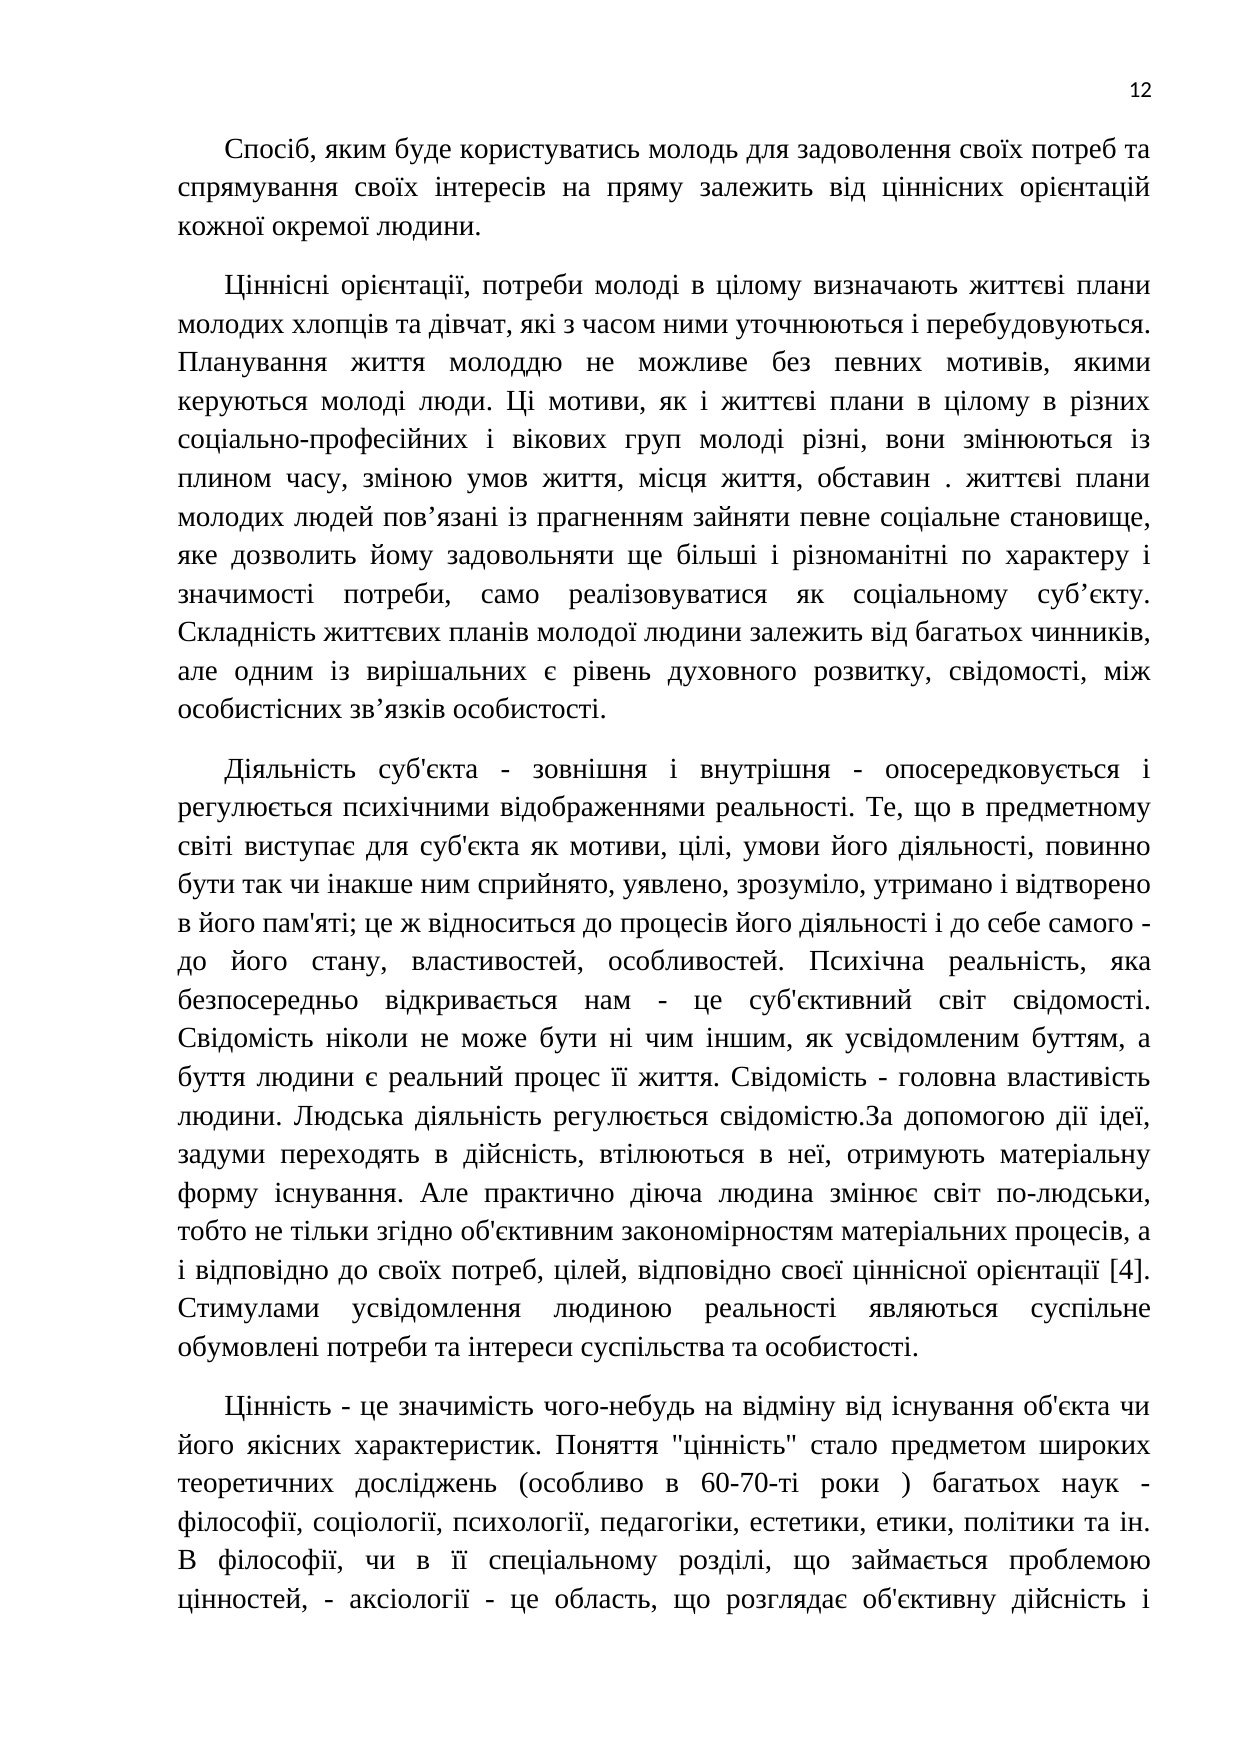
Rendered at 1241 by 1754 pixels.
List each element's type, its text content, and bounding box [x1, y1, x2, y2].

text Ціннісні орієнтації, потреби молоді в цілому визначають життєві плани молодих хлопців та дівчат, які з часом ними уточнюються і перебудовуються. Планування життя молоддю не можливе без певних мотивів, якими керуються молоді люди. Ці мотиви, як і життєві плани в цілому в різних соціально-професійних і вікових груп молоді різні, вони змінюються із плином часу, зміною умов життя, місця життя, обставин . життєві плани молодих людей пов’язані із прагненням зайняти певне соціальне становище, яке дозволить йому задовольняти ще більші і різноманітні по характеру і значимості потреби, само реалізовуватися як соціальному суб’єкту. Складність життєвих планів молодої людини залежить від багатьох чинників, але одним із вирішальних є рівень духовного розвитку, свідомості, між особистісних зв’язків особистості. [177, 267, 1152, 725]
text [177, 1388, 1152, 1614]
text Спосіб, яким буде користуватись молодь для задоволення своїх потреб та спрямування своїх інтересів на пряму залежить від ціннісних орієнтацій кожної окремої людини. [177, 131, 1152, 242]
text Діяльність суб'єкта - зовнішня і внутрішня - опосередковується і регулюється психічними відображеннями реальності. Те, що в предметному світі виступає для суб'єкта як мотиви, цілі, умови його діяльності, повинно бути так чи інакше ним сприйнято, уявлено, зрозуміло, утримано і відтворено в його пам'яті; це ж відноситься до процесів його діяльності і до себе самого - до його стану, властивостей, особливостей. Психічна реальність, яка безпосередньо відкривається нам - це суб'єктивний світ свідомості. Свідомість ніколи не може бути ні чим іншим, як усвідомленим буттям, а буття людини є реальний процес її життя. Свідомість - головна властивість людини. Людська діяльність регулюється свідомістю.За допомогою дії ідеї, задуми переходять в дійсність, втілюються в неї, отримують матеріальну форму існування. Але практично діюча людина змінює світ по-людськи, тобто не тільки згідно об'єктивним закономірностям матеріальних процесів, а і відповідно до своїх потреб, цілей, відповідно своєї ціннісної орієнтації [4]. Стимулами усвідомлення людиною реальності являються суспільне обумовлені потреби та інтереси суспільства та особистості. [177, 751, 1152, 1362]
